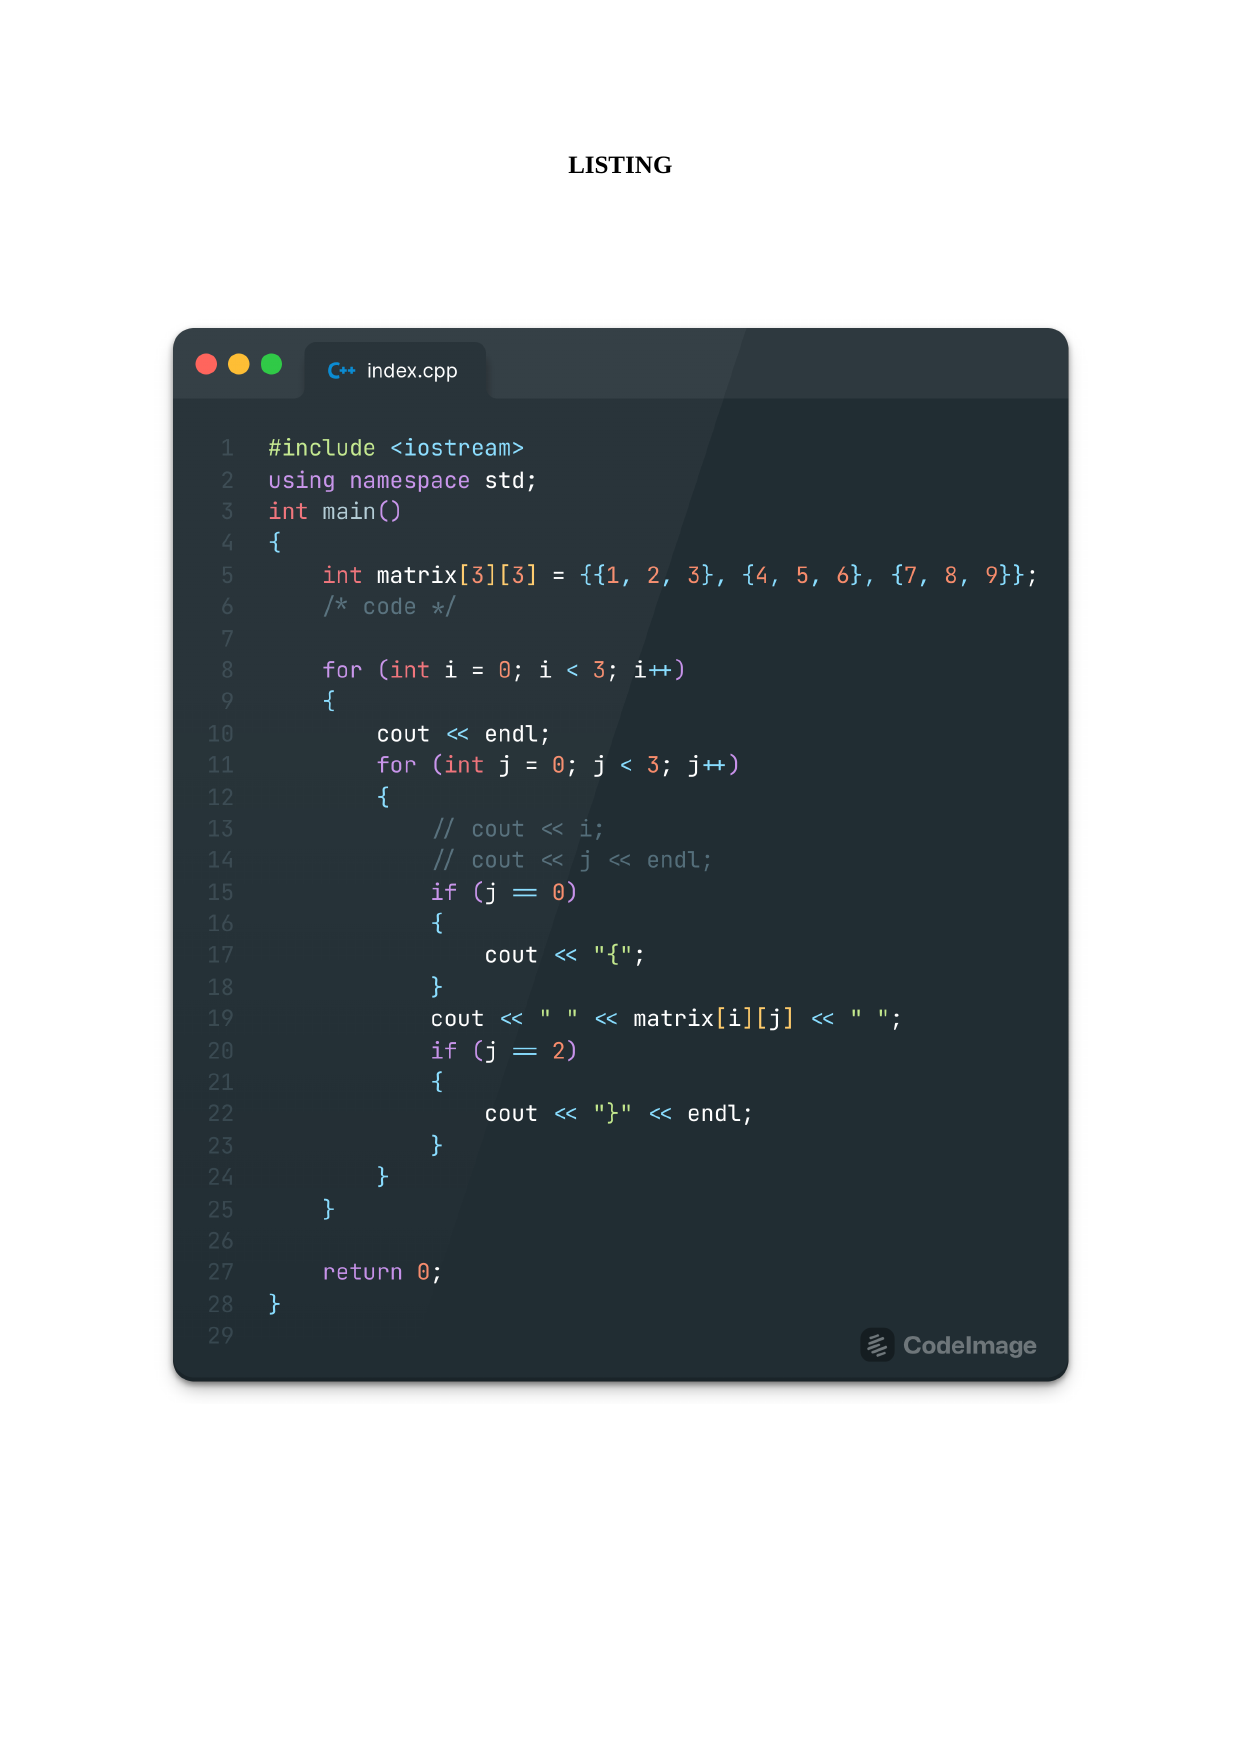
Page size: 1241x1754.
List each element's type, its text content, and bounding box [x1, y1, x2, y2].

picture [150, 305, 1091, 1404]
text LISTING [150, 150, 1090, 179]
